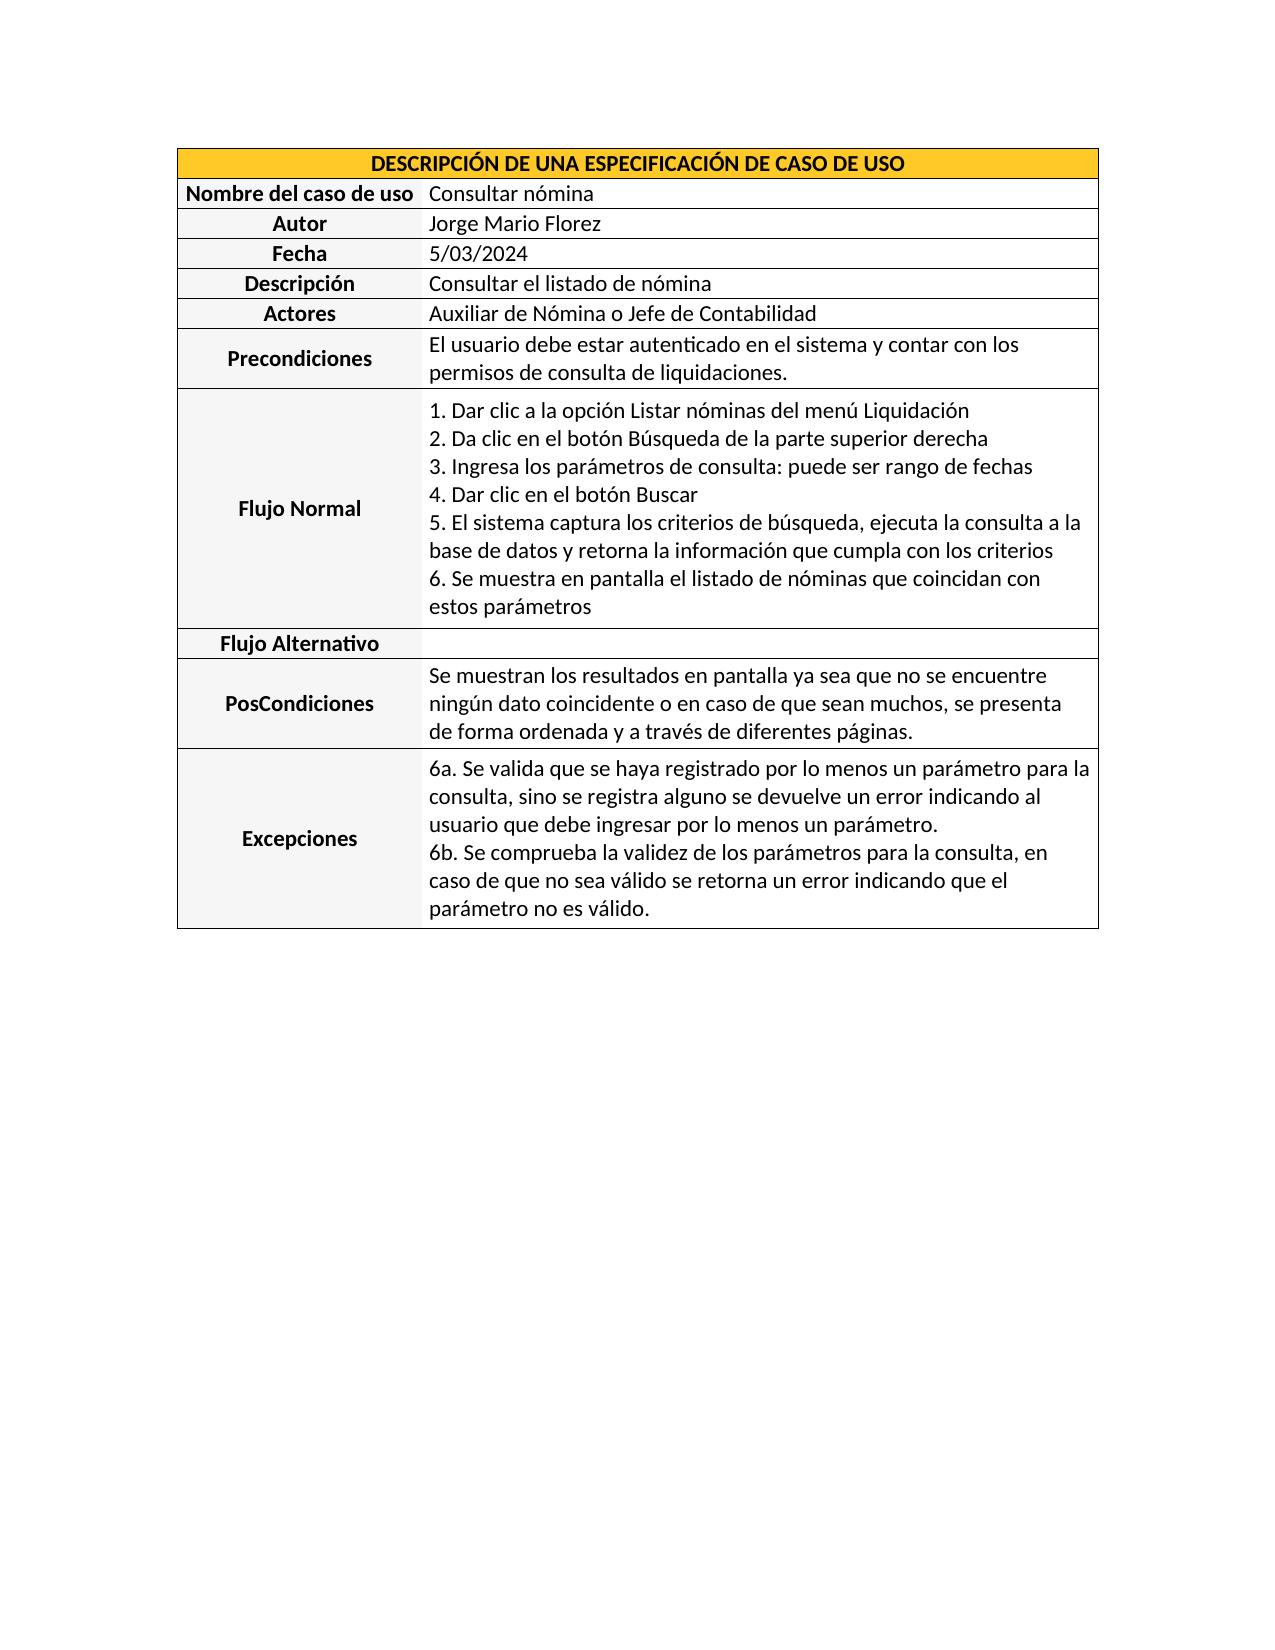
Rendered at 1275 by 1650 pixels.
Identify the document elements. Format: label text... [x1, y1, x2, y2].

table_cell Descripción [178, 269, 422, 298]
table_cell Excepciones [178, 749, 422, 928]
table_header DESCRIPCIÓN DE UNA ESPECIFICACIÓN DE CASO DE USO [178, 149, 1098, 178]
table_cell 6a. Se valida que se haya registrado por lo menos un parámetro para la consulta, sino se registra alguno se devuelve un error indicando al usuario que debe ingresar por lo menos un parámetro. 6b. Se comprueba la validez de los parámetros para la consulta, en caso de que no sea válido se retorna un error indicando que el parámetro no es válido. [422, 749, 1098, 928]
table_cell Actores [178, 299, 422, 328]
table_cell Consultar nómina [422, 179, 1098, 208]
table_cell Consultar el listado de nómina [422, 269, 1098, 298]
table_cell Flujo Normal [178, 389, 422, 628]
table_cell PosCondiciones [178, 659, 422, 748]
table_cell Auxiliar de Nómina o Jefe de Contabilidad [422, 299, 1098, 328]
table_cell El usuario debe estar autenticado en el sistema y contar con los permisos de consulta de liquidaciones. [422, 329, 1098, 388]
table_cell Precondiciones [178, 329, 422, 388]
table_cell Se muestran los resultados en pantalla ya sea que no se encuentre ningún dato coincidente o en caso de que sean muchos, se presenta de forma ordenada y a través de diferentes páginas. [422, 659, 1098, 748]
table_cell Nombre del caso de uso [178, 179, 422, 208]
table_cell 1. Dar clic a la opción Listar nóminas del menú Liquidación 2. Da clic en el botón Búsqueda de la parte superior derecha 3. Ingresa los parámetros de consulta: puede ser rango de fechas 4. Dar clic en el botón Buscar 5. El sistema captura los criterios de búsqueda, ejecuta la consulta a la base de datos y retorna la información que cumpla con los criterios 6. Se muestra en pantalla el listado de nóminas que coincidan con estos parámetros [422, 389, 1098, 628]
table_cell 5/03/2024 [422, 239, 1098, 268]
table_cell Flujo Alternativo [178, 629, 422, 658]
table_cell Autor [178, 209, 422, 238]
table_cell [422, 629, 1098, 658]
table_cell Fecha [178, 239, 422, 268]
table_cell Jorge Mario Florez [422, 209, 1098, 238]
